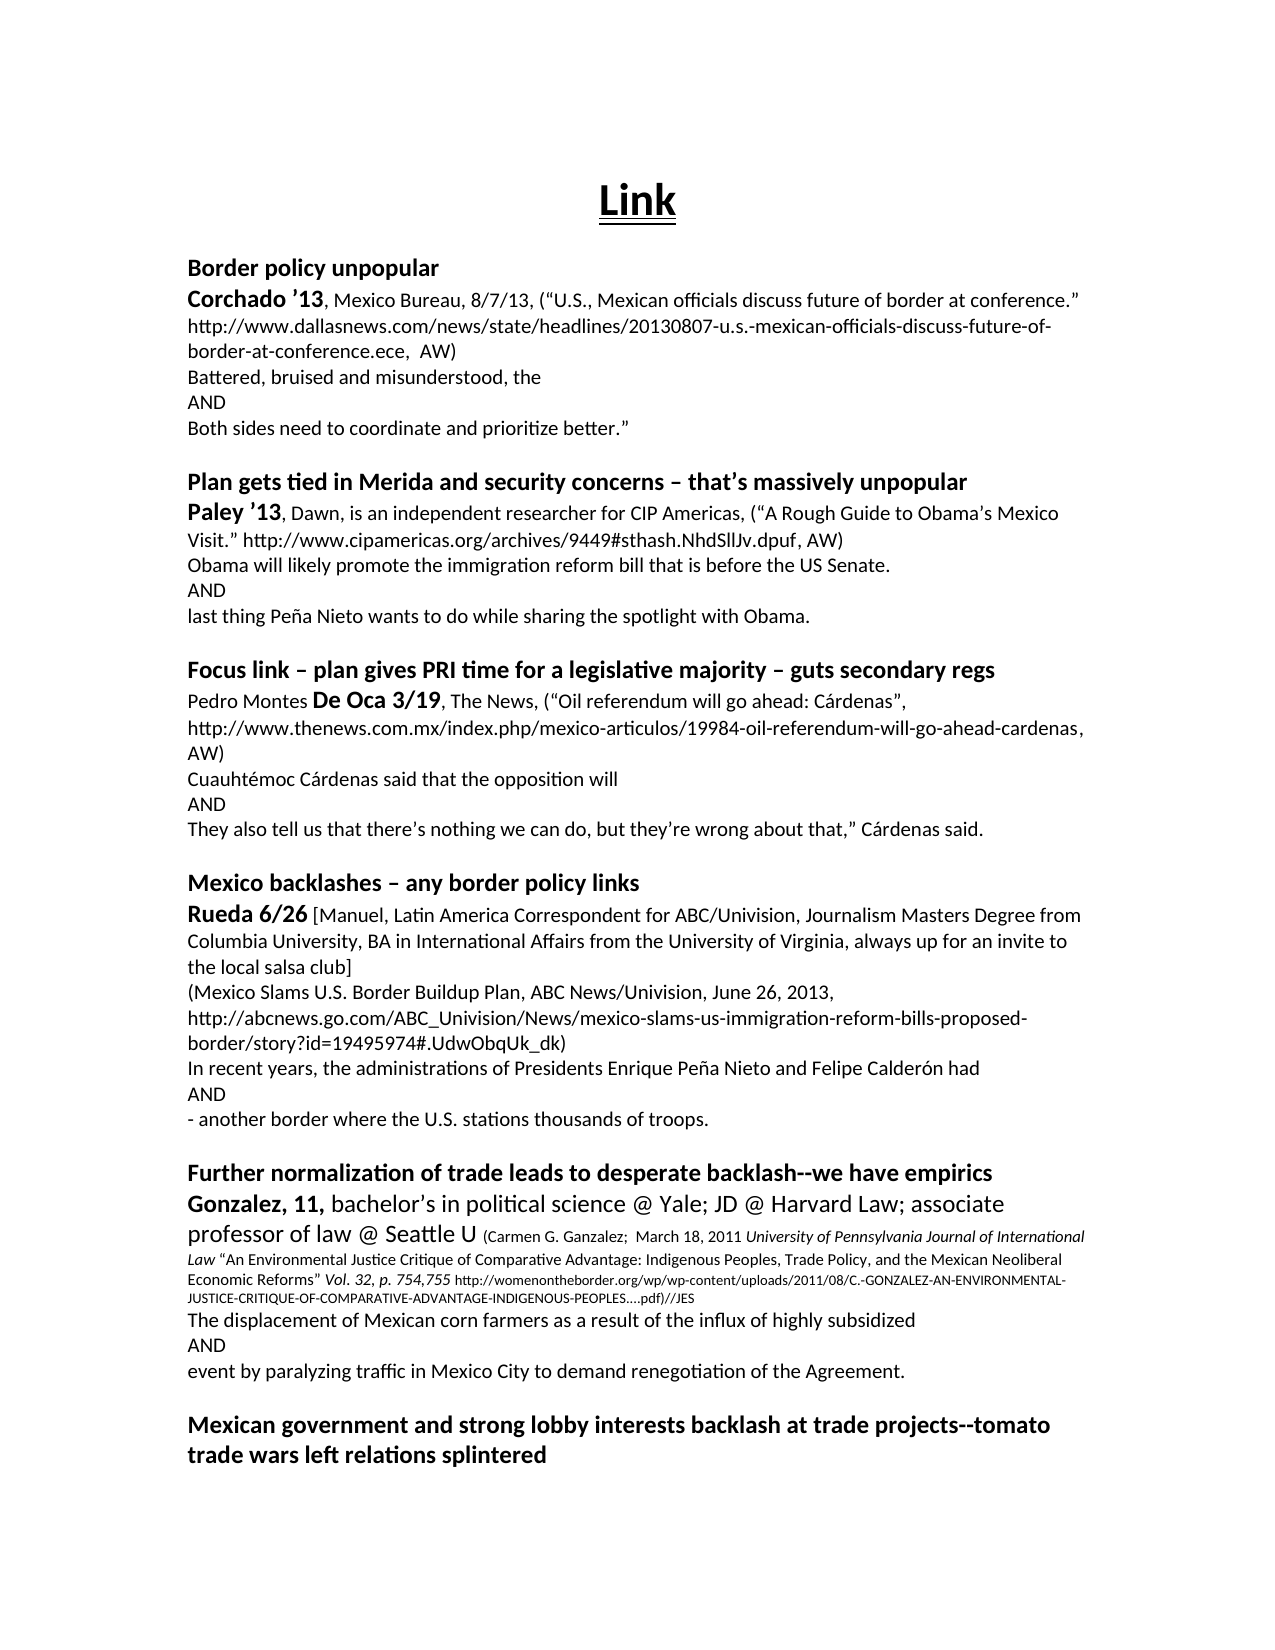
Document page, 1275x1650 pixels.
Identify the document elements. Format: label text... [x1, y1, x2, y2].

text Plan gets tied in Merida and security concerns – that’s massively unpopular [187, 466, 1087, 496]
text Corchado ’13, Mexico Bureau, 8/7/13, (“U.S., Mexican officials discuss future of border at conference.” http://www.dallasnews.com/news/state/headlines/20130807-u.s.-mexican-officials-discuss-future-of-border-at-conference.ece, AW) [187, 283, 1087, 364]
text Both sides need to coordinate and prioritize better.” [187, 415, 1087, 440]
text (Mexico Slams U.S. Border Buildup Plan, ABC News/Univision, June 26, 2013, http://abcnews.go.com/ABC_Univision/News/mexico-slams-us-immigration-reform-bills-proposed-border/story?id=19495974#.UdwObqUk_dk) [187, 979, 1087, 1056]
text AND [187, 578, 1087, 603]
text Battered, bruised and misunderstood, the [187, 364, 1087, 389]
text Rueda 6/26 [Manuel, Latin America Correspondent for ABC/Univision, Journalism Masters Degree from Columbia University, BA in International Affairs from the University of Virginia, always up for an invite to the local salsa club] [187, 898, 1087, 979]
text Paley ’13, Dawn, is an independent researcher for CIP Americas, (“A Rough Guide to Obama’s Mexico Visit.” http://www.cipamericas.org/archives/9449#sthash.NhdSllJv.dpuf, AW) [187, 496, 1087, 552]
text Mexican government and strong lobby interests backlash at trade projects--tomato trade wars left relations splintered [187, 1409, 1087, 1470]
text Focus link – plan gives PRI time for a legislative majority – guts secondary regs [187, 654, 1087, 684]
text event by paralyzing traffic in Mexico City to demand renegotiation of the Agreement. [187, 1358, 1087, 1383]
text Pedro Montes De Oca 3/19, The News, (“Oil referendum will go ahead: Cárdenas”, http://www.thenews.com.mx/index.php/mexico-articulos/19984-oil-referendum-will-go-ahead-cardenas, AW) [187, 684, 1087, 766]
text - another border where the U.S. stations thousands of troops. [187, 1106, 1087, 1132]
text They also tell us that there’s nothing we can do, but they’re wrong about that,” Cárdenas said. [187, 817, 1087, 842]
subtitle Link [187, 171, 1087, 227]
text Further normalization of trade leads to desperate backlash--we have empirics [187, 1157, 1087, 1188]
text Cuauhtémoc Cárdenas said that the opposition will [187, 766, 1087, 791]
text Obama will likely promote the immigration reform bill that is before the US Senate. [187, 552, 1087, 578]
text AND [187, 1081, 1087, 1106]
text AND [187, 389, 1087, 415]
text Mexico backlashes – any border policy links [187, 867, 1087, 898]
text The displacement of Mexican corn farmers as a result of the influx of highly subsidized [187, 1307, 1087, 1333]
text Border policy unpopular [187, 252, 1087, 283]
text AND [187, 791, 1087, 817]
text AND [187, 1333, 1087, 1358]
text last thing Peña Nieto wants to do while sharing the spotlight with Obama. [187, 603, 1087, 628]
text Gonzalez, 11, bachelor’s in political science @ Yale; JD @ Harvard Law; associate professor of law @ Seattle U (Carmen G. Ganzalez; March 18, 2011 University of Pennsylvania Journal of International Law “An Environmental Justice Critique of Comparative Advantage: Indigenous Peoples, Trade Policy, and the Mexican Neoliberal Economic Reforms” Vol. 32, p. 754,755 http://womenontheborder.org/wp/wp-content/uploads/2011/08/C.-GONZALEZ-AN-ENVIRONMENTAL-JUSTICE-CRITIQUE-OF-COMPARATIVE-ADVANTAGE-INDIGENOUS-PEOPLES....pdf)//JES [187, 1188, 1087, 1307]
text In recent years, the administrations of Presidents Enrique Peña Nieto and Felipe Calderón had [187, 1056, 1087, 1081]
